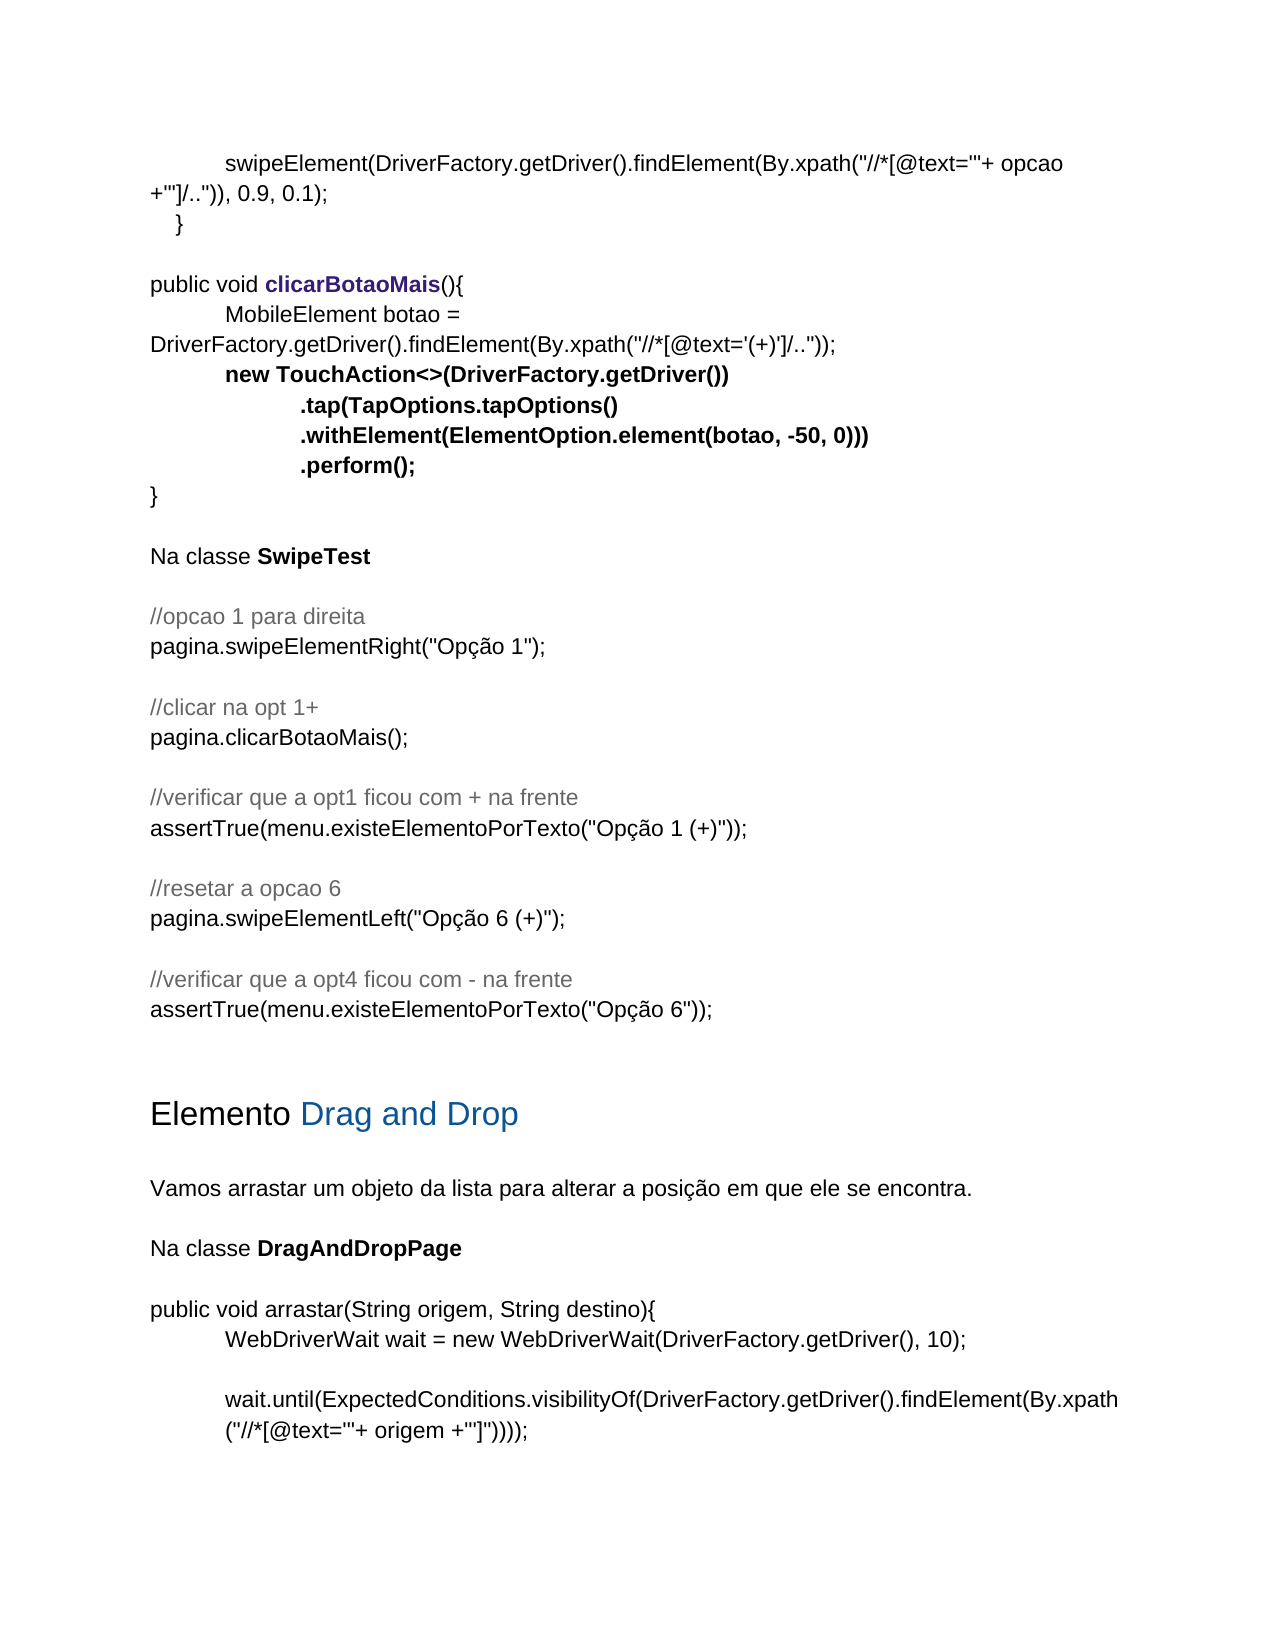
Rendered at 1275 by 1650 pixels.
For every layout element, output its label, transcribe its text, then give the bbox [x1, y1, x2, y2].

text .perform(); [150, 452, 1125, 478]
text assertTrue(menu.existeElementoPorTexto("Opção 1 (+)")); [150, 814, 1125, 841]
text pagina.swipeElementRight("Opção 1"); [150, 633, 1125, 660]
text wait.until(ExpectedConditions.visibilityOf(DriverFactory.getDriver().findElement(By.xpath("//*[@text='"+ origem +"']")))); [225, 1356, 1125, 1443]
text Na classe SwipeTest [150, 543, 1125, 569]
text //clicar na opt 1+ [150, 694, 1125, 720]
text swipeElement(DriverFactory.getDriver().findElement(By.xpath("//*[@text='"+ opcao +"']/..")), 0.9, 0.1); [150, 150, 1125, 207]
text pagina.swipeElementLeft("Opção 6 (+)"); [150, 905, 1125, 932]
text Vamos arrastar um objeto da lista para alterar a posição em que ele se encontra. [150, 1175, 1125, 1201]
text //resetar a opcao 6 [150, 875, 1125, 901]
text //verificar que a opt1 ficou com + na frente [150, 784, 1125, 811]
text public void clicarBotaoMais(){ [150, 271, 1125, 297]
text //verificar que a opt4 ficou com - na frente [150, 966, 1125, 992]
text } [150, 210, 1125, 237]
text Na classe DragAndDropPage [150, 1235, 1125, 1262]
text //opcao 1 para direita [150, 603, 1125, 629]
subtitle Elemento Drag and Drop [150, 1094, 1125, 1132]
text .withElement(ElementOption.element(botao, -50, 0))) [150, 422, 1125, 448]
text pagina.clicarBotaoMais(); [150, 724, 1125, 750]
text .tap(TapOptions.tapOptions() [150, 392, 1125, 418]
text new TouchAction<>(DriverFactory.getDriver()) [150, 361, 1125, 388]
text MobileElement botao = DriverFactory.getDriver().findElement(By.xpath("//*[@text='(+)']/..")); [150, 301, 1125, 358]
text } [150, 482, 1125, 509]
text public void arrastar(String origem, String destino){ [150, 1296, 1125, 1322]
text assertTrue(menu.existeElementoPorTexto("Opção 6")); [150, 996, 1125, 1022]
text WebDriverWait wait = new WebDriverWait(DriverFactory.getDriver(), 10); [150, 1326, 1125, 1352]
